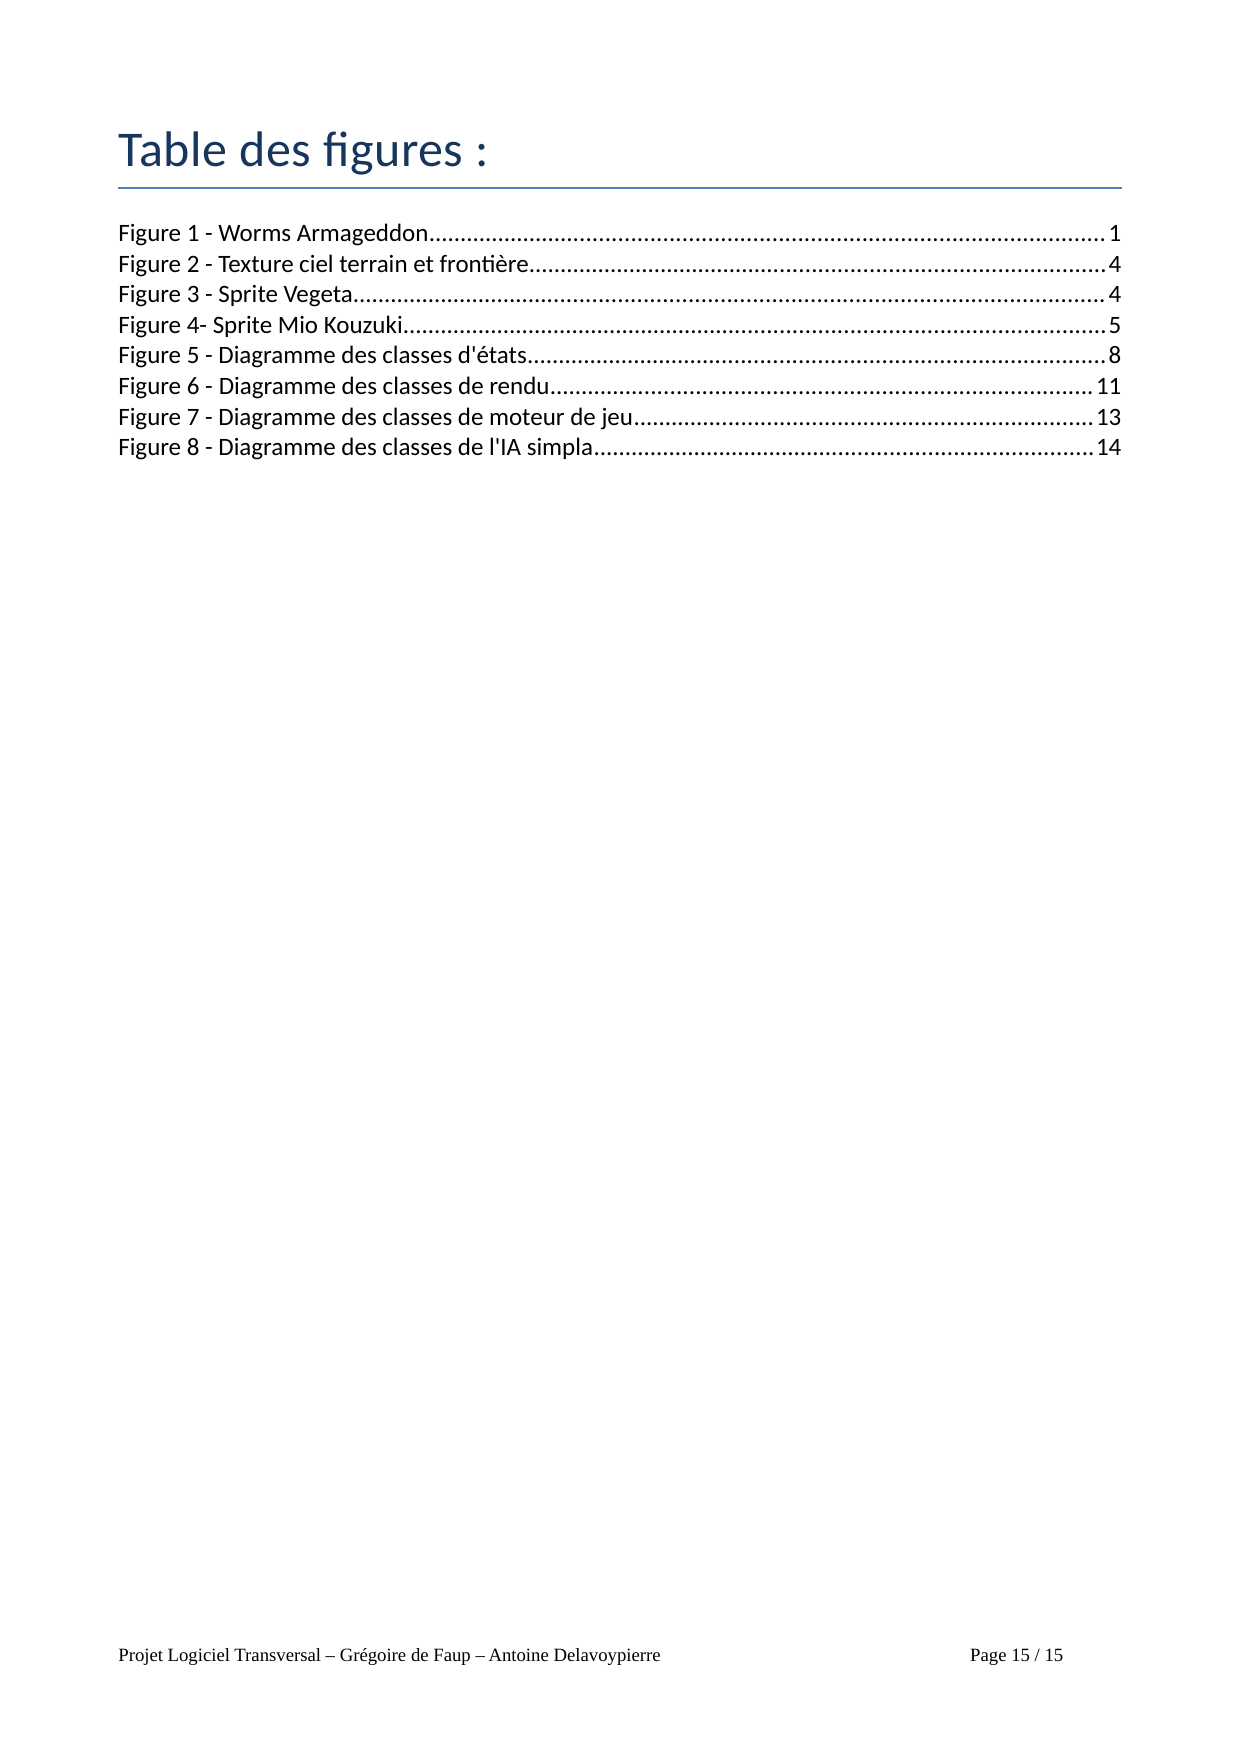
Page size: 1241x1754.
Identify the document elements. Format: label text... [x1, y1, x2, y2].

text Table des figures : [118, 118, 1122, 187]
text Figure 1 - Worms Armageddon 1 [118, 218, 1122, 248]
text Figure 7 - Diagramme des classes de moteur de jeu 13 [118, 401, 1122, 431]
text Figure 8 - Diagramme des classes de l'IA simpla 14 [118, 431, 1122, 462]
text Figure 5 - Diagramme des classes d'états 8 [118, 340, 1122, 370]
text Figure 4- Sprite Mio Kouzuki 5 [118, 309, 1122, 340]
text Figure 2 - Texture ciel terrain et frontière 4 [118, 248, 1122, 279]
text Figure 3 - Sprite Vegeta 4 [118, 279, 1122, 309]
text Figure 6 - Diagramme des classes de rendu 11 [118, 370, 1122, 401]
